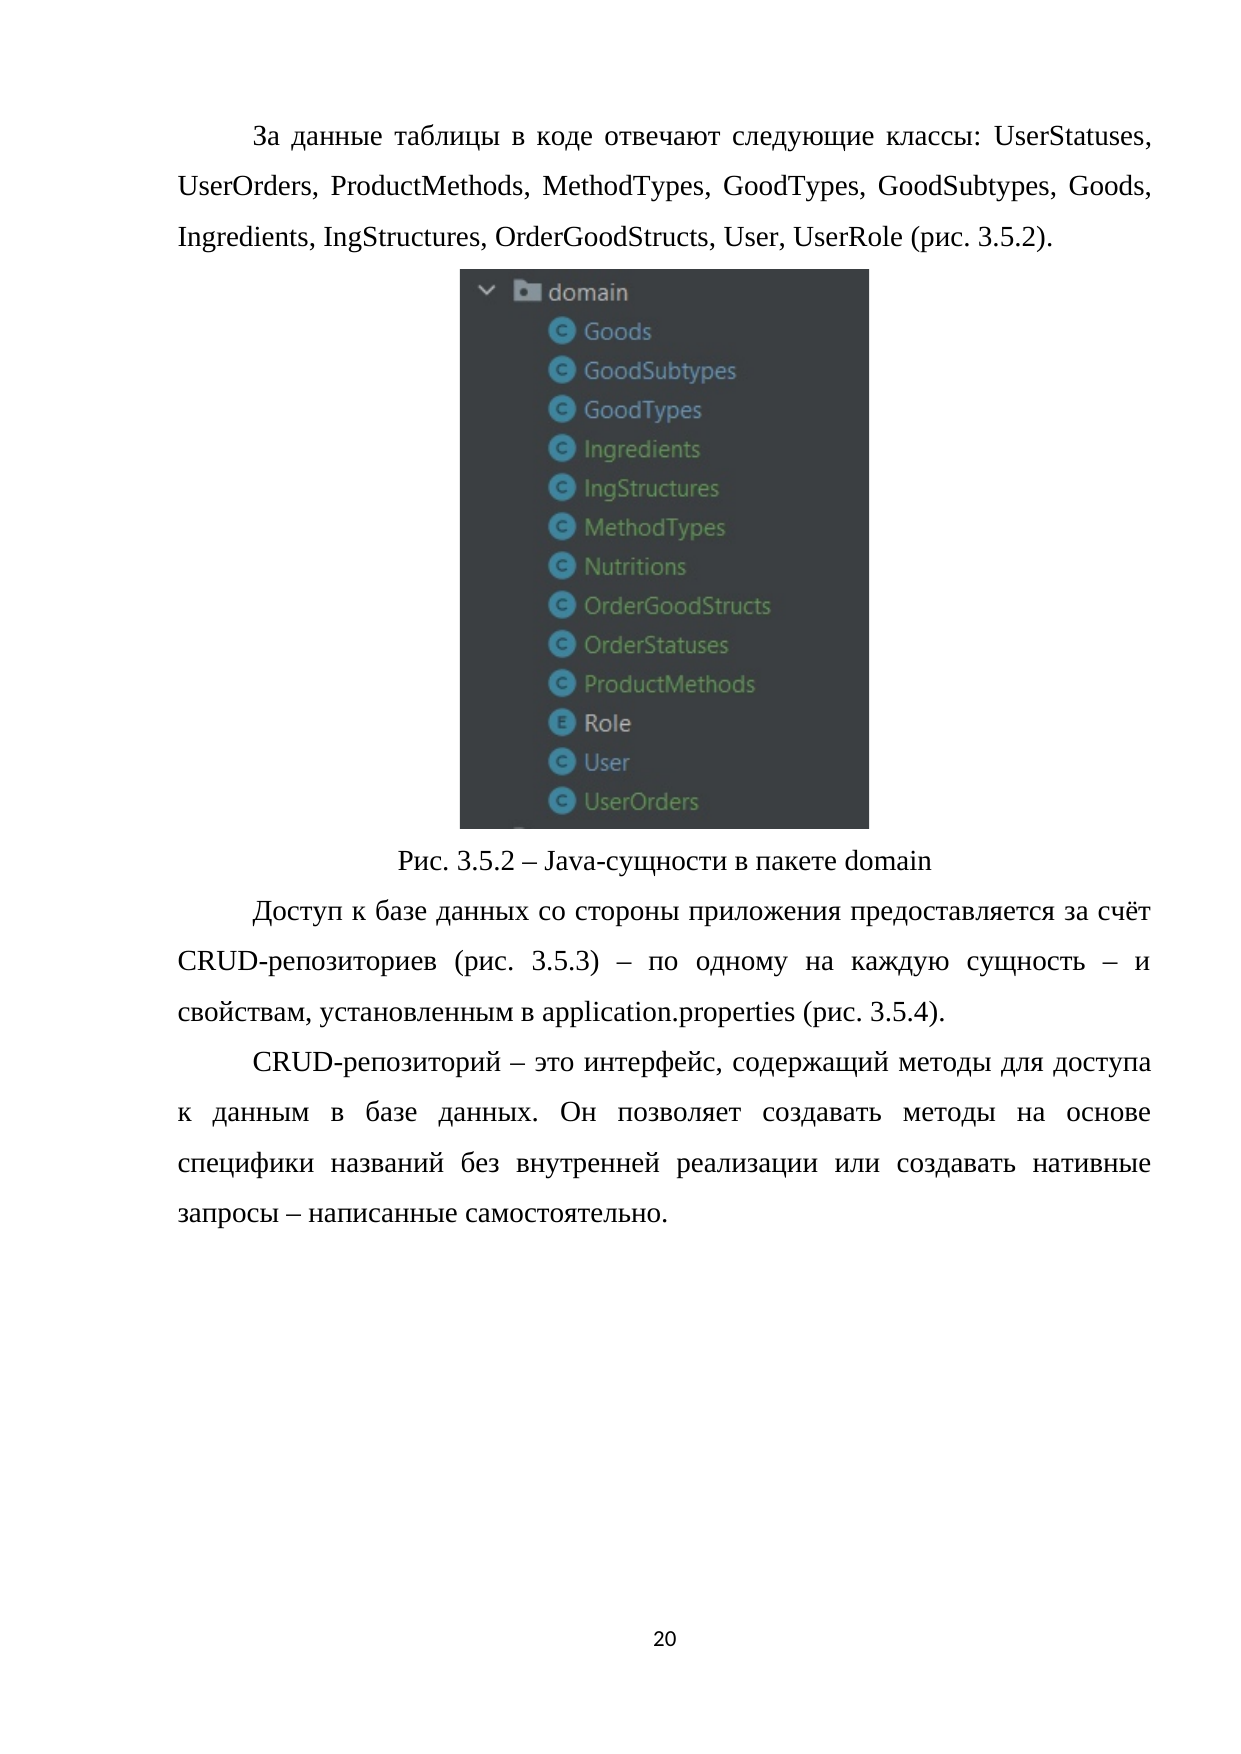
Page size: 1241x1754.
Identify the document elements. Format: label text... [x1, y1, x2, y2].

text CRUD-репозиторий – это интерфейс, содержащий методы для доступа к данным в базе данных. Он позволяет создавать методы на основе специфики названий без внутренней реализации или создавать нативные запросы – написанные самостоятельно. [177, 1044, 1152, 1228]
text Доступ к базе данных со стороны приложения предоставляется за счёт CRUD-репозиториев (рис. 3.5.3) – по одному на каждую сущность – и свойствам, установленным в application.properties (рис. 3.5.4). [177, 893, 1152, 1027]
text За данные таблицы в коде отвечают следующие классы: UserStatuses, UserOrders, ProductMethods, MethodTypes, GoodTypes, GoodSubtypes, Goods, Ingredients, IngStructures, OrderGoodStructs, User, UserRole (рис. 3.5.2). [177, 118, 1152, 252]
picture [459, 269, 870, 829]
text Рис. 3.5.2 – Java-сущности в пакете domain [177, 843, 1152, 876]
